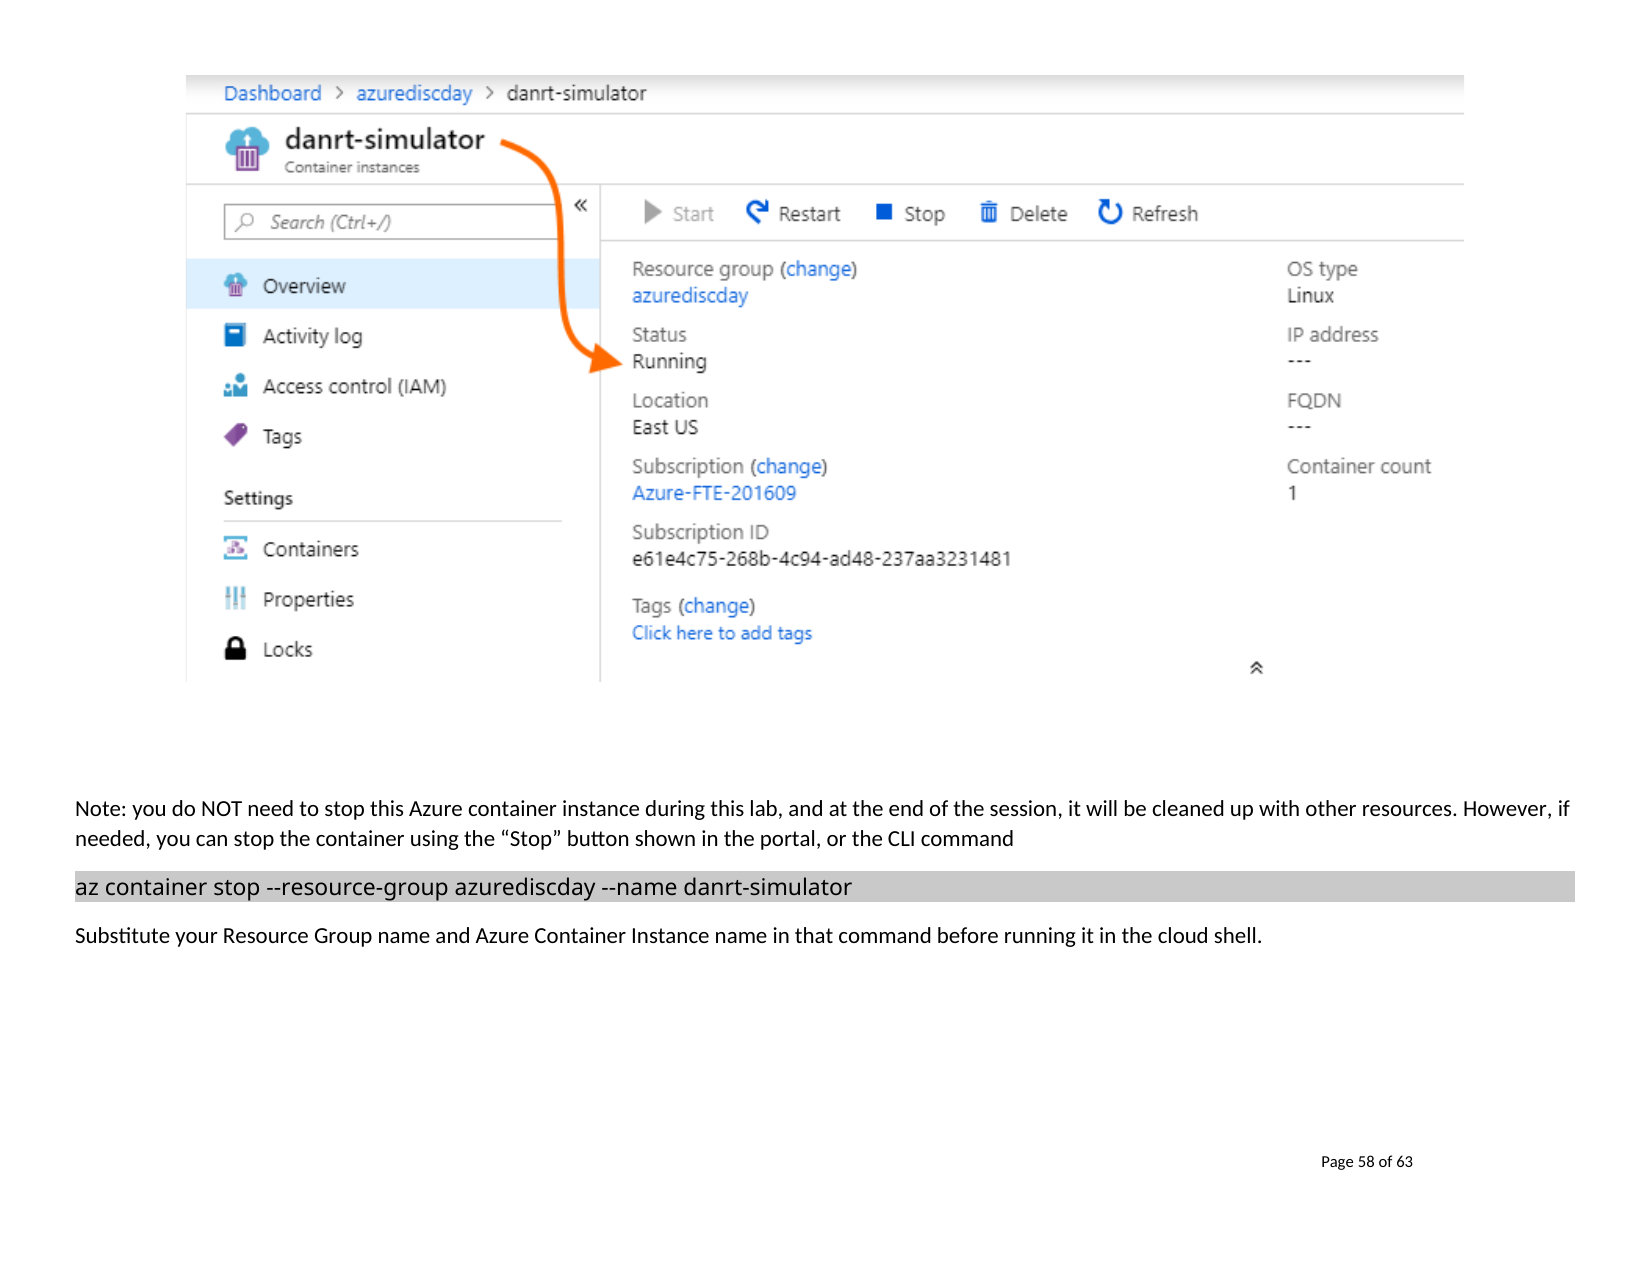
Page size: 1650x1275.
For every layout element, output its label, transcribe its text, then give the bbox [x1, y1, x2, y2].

text Note: you do NOT need to stop this Azure container instance during this lab, and at the end of the session, it will be cleaned up with other resources. However, if needed, you can stop the container using the “Stop” button shown in the portal, or the CLI command [75, 794, 1575, 852]
picture [185, 75, 1465, 682]
text Substitute your Resource Group name and Azure Container Instance name in that command before running it in the cloud shell. [75, 921, 1575, 949]
text az container stop --resource-group azurediscday --name danrt-simulator [75, 871, 1575, 902]
